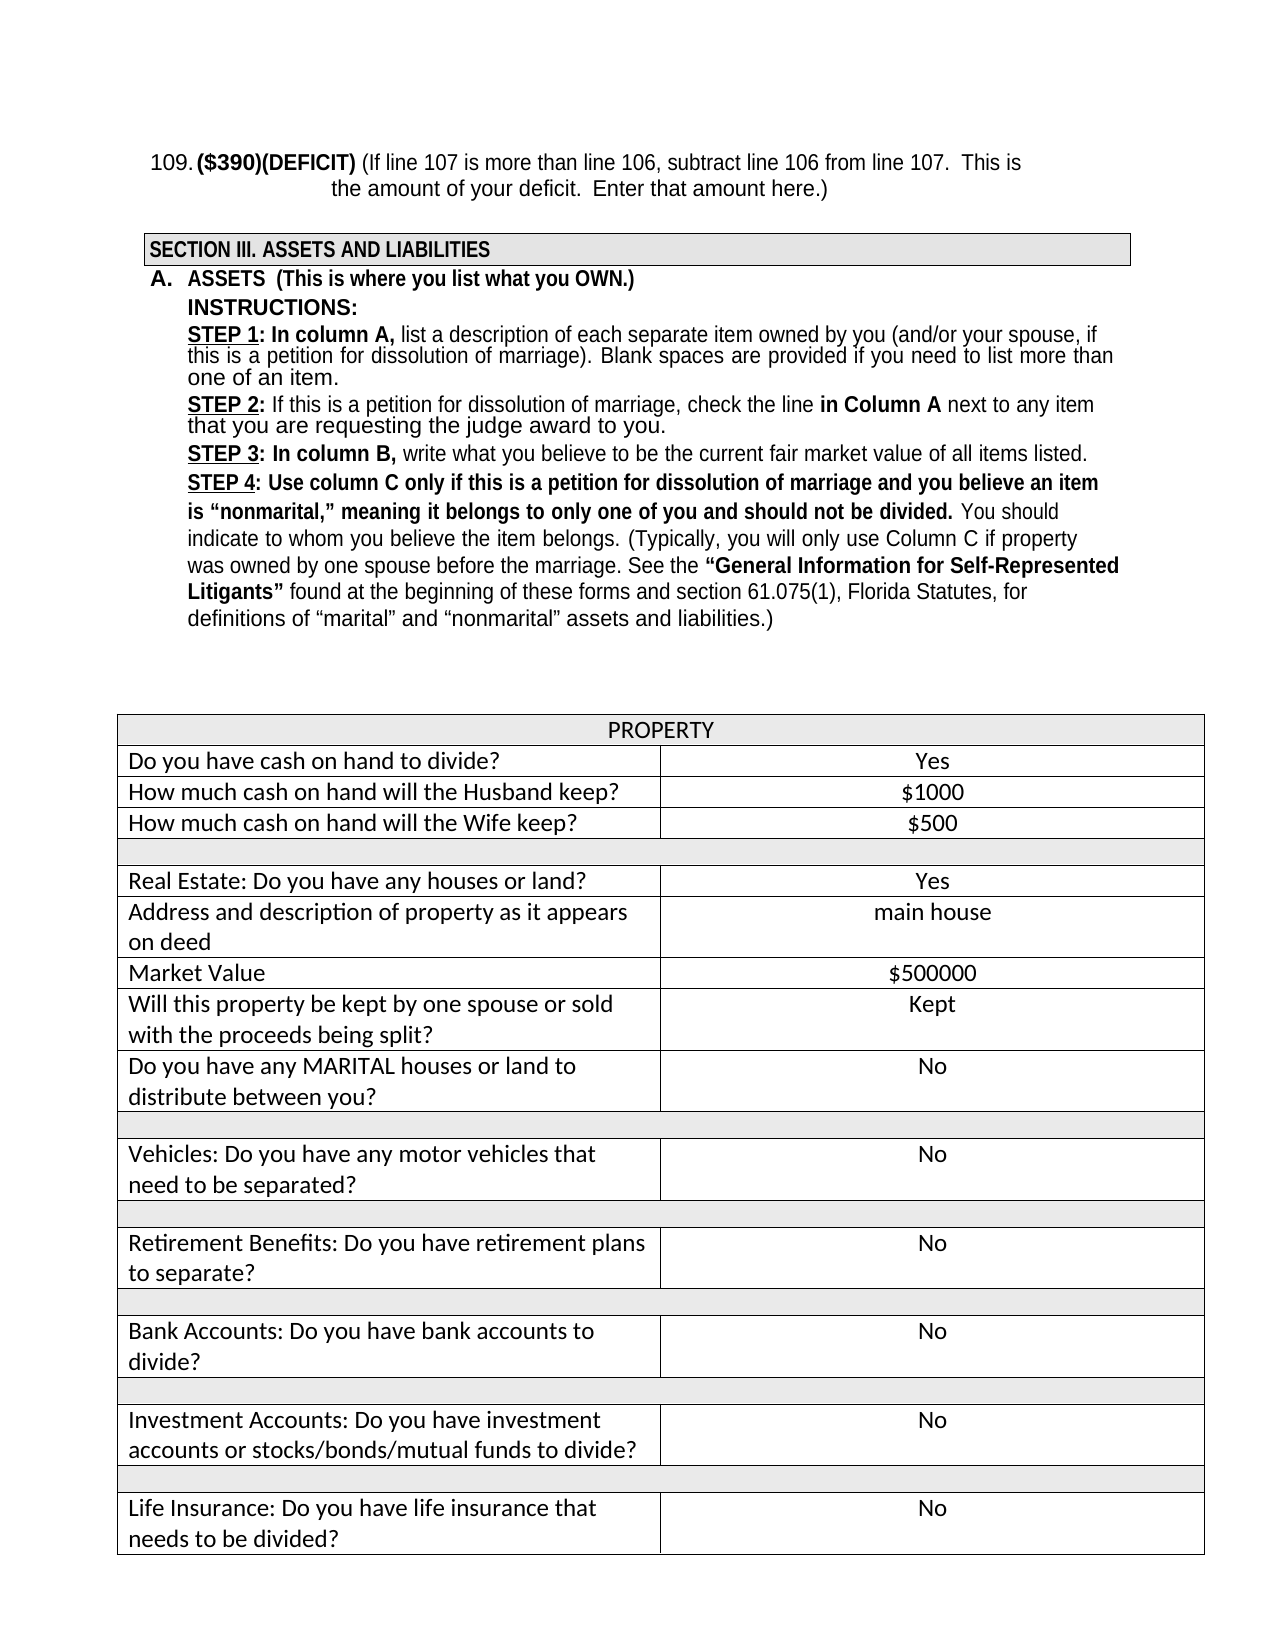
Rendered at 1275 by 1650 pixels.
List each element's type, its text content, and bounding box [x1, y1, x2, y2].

table_cell Life Insurance: Do you have life insurance that needs to be divided? [118, 1493, 660, 1553]
table_cell Retirement Benefits: Do you have retirement plans to separate? [118, 1228, 660, 1288]
table_cell No [661, 1051, 1204, 1111]
table_cell [118, 1289, 1204, 1315]
table_cell Do you have any MARITAL houses or land to distribute between you? [118, 1051, 660, 1111]
text was owned by one spouse before the marriage. See the “General Information for Self-Represented Litigants” found at the beginning of these forms and section 61.075(1), Florida Statutes, for [187, 552, 1204, 604]
table_cell Kept [661, 989, 1204, 1050]
text indicate to whom you believe the item belongs. (Typically, you will only use Column C if property [187, 527, 1204, 551]
table_cell No [661, 1493, 1204, 1553]
table_cell [118, 1201, 1204, 1227]
table_cell No [661, 1139, 1204, 1200]
table_cell No [661, 1316, 1204, 1377]
table_cell No [661, 1405, 1204, 1465]
table_cell Real Estate: Do you have any houses or land? [118, 866, 660, 896]
text STEP 3: In column B, write what you believe to be the current fair market value of all items listed. STEP 4: Use column C only if this is a petition for dissolution of marriage and you believe an item is “nonmarital,” meaning it belongs to only one of you and should not be divided. You should [187, 440, 1113, 525]
list ($390)(DEFICIT) (If line 107 is more than line 106, subtract line 106 from line 107. This is the amount of your deficit. Enter that amount here.) [150, 150, 1052, 202]
table_cell Investment Accounts: Do you have investment accounts or stocks/bonds/mutual funds to divide? [118, 1405, 660, 1465]
table_cell $500000 [661, 958, 1204, 988]
text STEP 1: In column A, list a description of each separate item owned by you (and/or your spouse, if this is a petition for dissolution of marriage). Blank spaces are provided if you need to list more than one of an item. [187, 325, 1126, 390]
table_cell $1000 [661, 777, 1204, 807]
table_cell [118, 1378, 1204, 1403]
table_cell How much cash on hand will the Wife keep? [118, 808, 660, 838]
table_cell [118, 1466, 1204, 1492]
table_cell Market Value [118, 958, 660, 988]
table_cell [118, 839, 1204, 864]
subtitle ASSETS (This is where you list what you OWN.) [150, 229, 1204, 291]
table_cell Do you have cash on hand to divide? [118, 746, 660, 776]
table_cell No [661, 1228, 1204, 1288]
table_cell Yes [661, 746, 1204, 776]
table_cell main house [661, 897, 1204, 957]
table_cell $500 [661, 808, 1204, 838]
table_cell How much cash on hand will the Husband keep? [118, 777, 660, 807]
text definitions of “marital” and “nonmarital” assets and liabilities.) [187, 605, 1204, 631]
table_cell Yes [661, 866, 1204, 896]
table_cell Address and description of property as it appears on deed [118, 897, 660, 957]
table_cell Bank Accounts: Do you have bank accounts to divide? [118, 1316, 660, 1377]
text STEP 2: If this is a petition for dissolution of marriage, check the line in Column A next to any item that you are requesting the judge award to you. [187, 395, 1126, 439]
table_cell Will this property be kept by one spouse or sold with the proceeds being split? [118, 989, 660, 1050]
table_header PROPERTY [118, 715, 1204, 744]
text INSTRUCTIONS: [187, 294, 1204, 321]
table_cell [118, 1112, 1204, 1138]
table_cell Vehicles: Do you have any motor vehicles that need to be separated? [118, 1139, 660, 1200]
